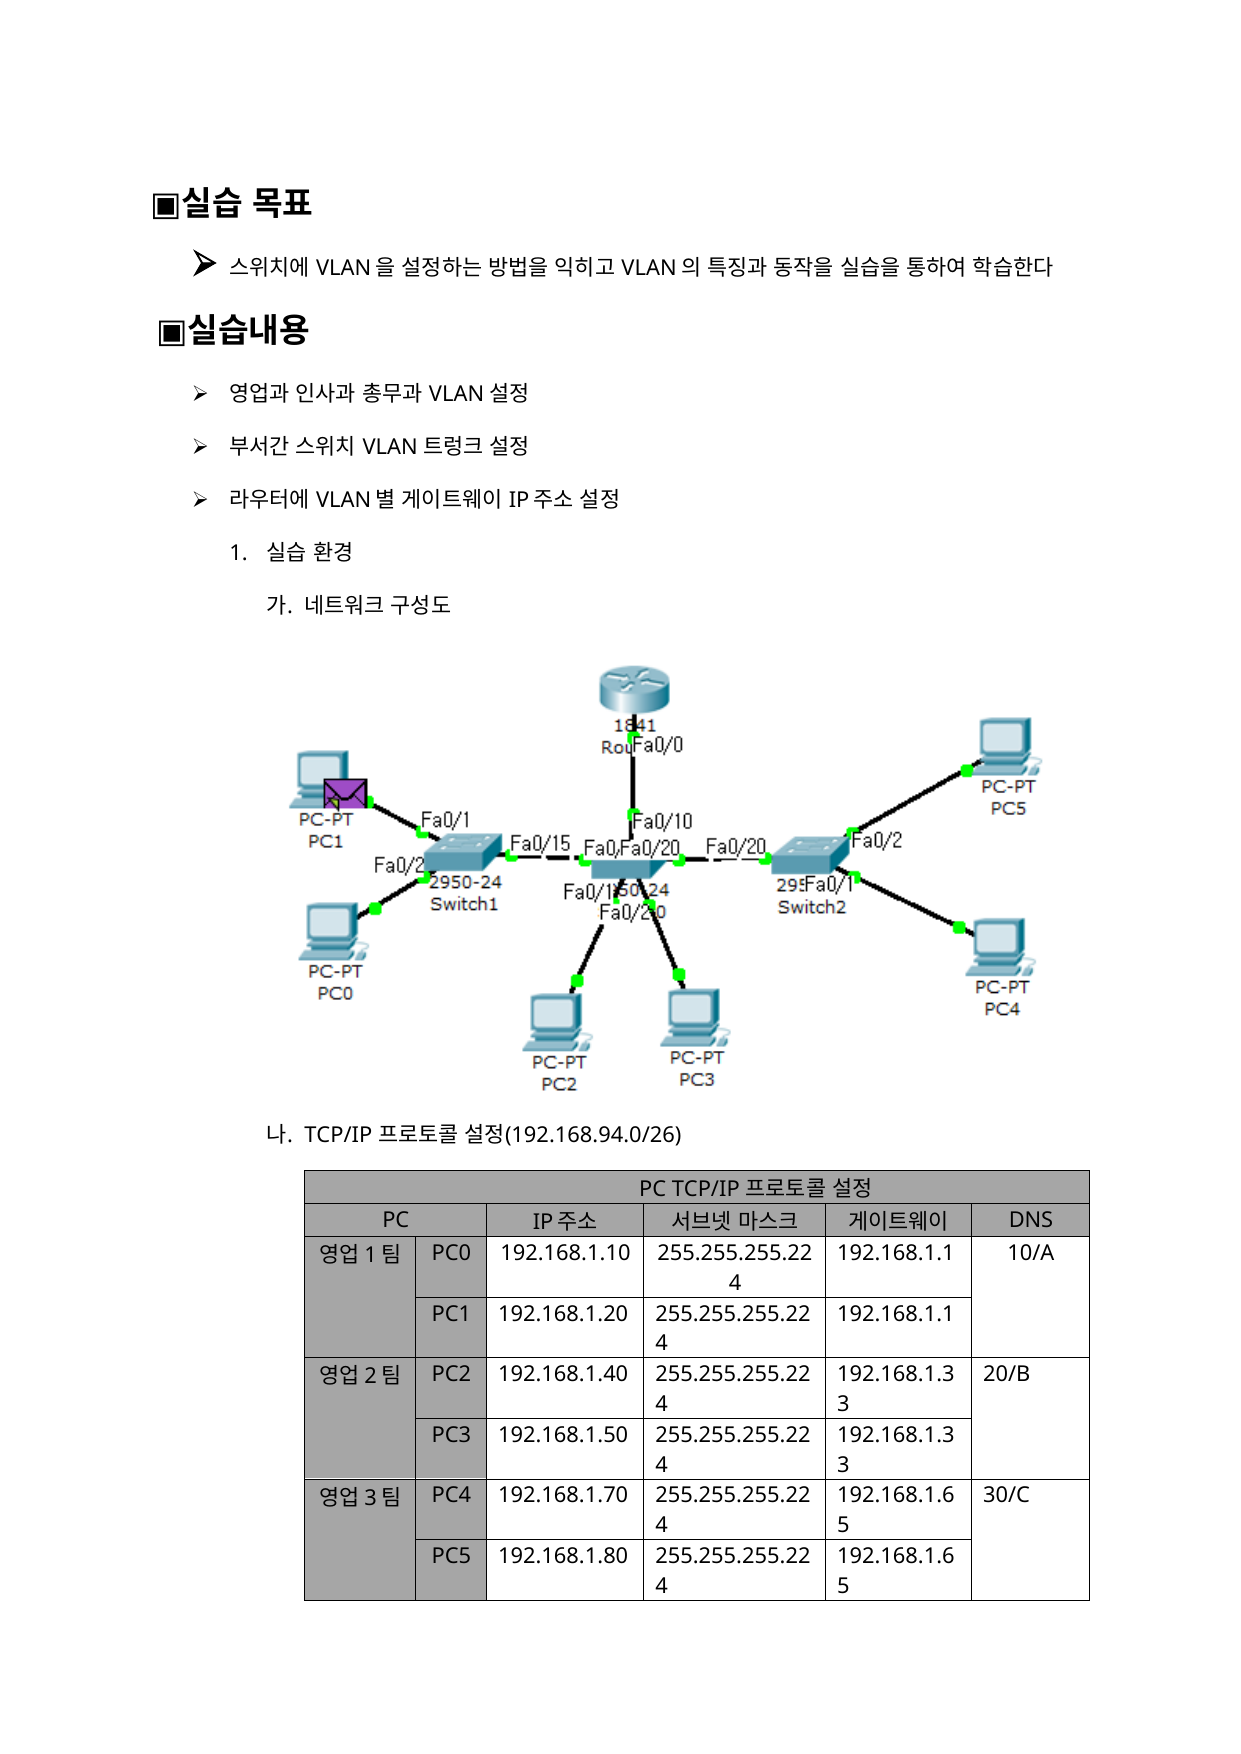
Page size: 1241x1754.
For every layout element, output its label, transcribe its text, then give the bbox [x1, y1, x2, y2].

table_cell 192.168.1.80 [487, 1540, 643, 1600]
table_cell DNS [972, 1204, 1089, 1236]
table_cell PC2 [416, 1358, 486, 1418]
table_cell IP주소 [487, 1204, 643, 1236]
table_cell 20/B [972, 1358, 1089, 1478]
table_cell 192.168.1.33 [826, 1419, 971, 1478]
table_cell PC5 [416, 1540, 486, 1600]
table_cell 255.255.255.224 [644, 1480, 825, 1539]
table_cell 서브넷 마스크 [644, 1204, 825, 1236]
list 부서간 스위치 VLAN 트렁크 설정 [192, 429, 1090, 461]
table_cell PC [305, 1204, 486, 1236]
list 영업과 인사과 총무과 VLAN 설정 [192, 376, 1090, 408]
list 실습 환경 [229, 535, 1090, 567]
table_cell 192.168.1.10 [487, 1237, 643, 1297]
text ▣실습내용 [150, 303, 1090, 352]
table_cell 영업2팀 [305, 1358, 415, 1478]
table_cell 192.168.1.65 [826, 1540, 971, 1600]
table_cell PC1 [416, 1298, 486, 1357]
table_cell 255.255.255.224 [644, 1419, 825, 1478]
table_cell 255.255.255.224 [644, 1540, 825, 1600]
table_cell 영업3팀 [305, 1480, 415, 1600]
table_cell 영업1팀 [305, 1237, 415, 1357]
table_cell PC0 [416, 1237, 486, 1297]
table_cell 255.255.255.224 [644, 1237, 825, 1297]
table_header PC TCP/IP 프로토콜 설정 [305, 1171, 1089, 1203]
list 라우터에 VLAN별 게이트웨이 IP주소 설정 [192, 482, 1090, 514]
table_cell 192.168.1.20 [487, 1298, 643, 1357]
table_cell 30/C [972, 1480, 1089, 1600]
table_cell 255.255.255.224 [644, 1358, 825, 1418]
table_cell PC3 [416, 1419, 486, 1478]
list TCP/IP 프로토콜 설정(192.168.94.0/26) [267, 1117, 1090, 1149]
table_cell 192.168.1.70 [487, 1480, 643, 1539]
list 네트워크 구성도 [267, 588, 1090, 620]
table_cell 192.168.1.50 [487, 1419, 643, 1478]
table_cell 255.255.255.224 [644, 1298, 825, 1357]
text ▣실습 목표 [150, 177, 1090, 226]
table_cell 192.168.1.1 [826, 1237, 971, 1297]
table_cell 192.168.1.65 [826, 1480, 971, 1539]
table_cell 192.168.1.33 [826, 1358, 971, 1418]
picture [266, 641, 1091, 1097]
table_cell PC4 [416, 1480, 486, 1539]
table_cell 게이트웨이 [826, 1204, 971, 1236]
table_cell 192.168.1.40 [487, 1358, 643, 1418]
table_cell 10/A [972, 1237, 1089, 1357]
table_cell 192.168.1.1 [826, 1298, 971, 1357]
list 스위치에 VLAN을 설정하는 방법을 익히고 VLAN의 특징과 동작을 실습을 통하여 학습한다 [192, 249, 1090, 282]
